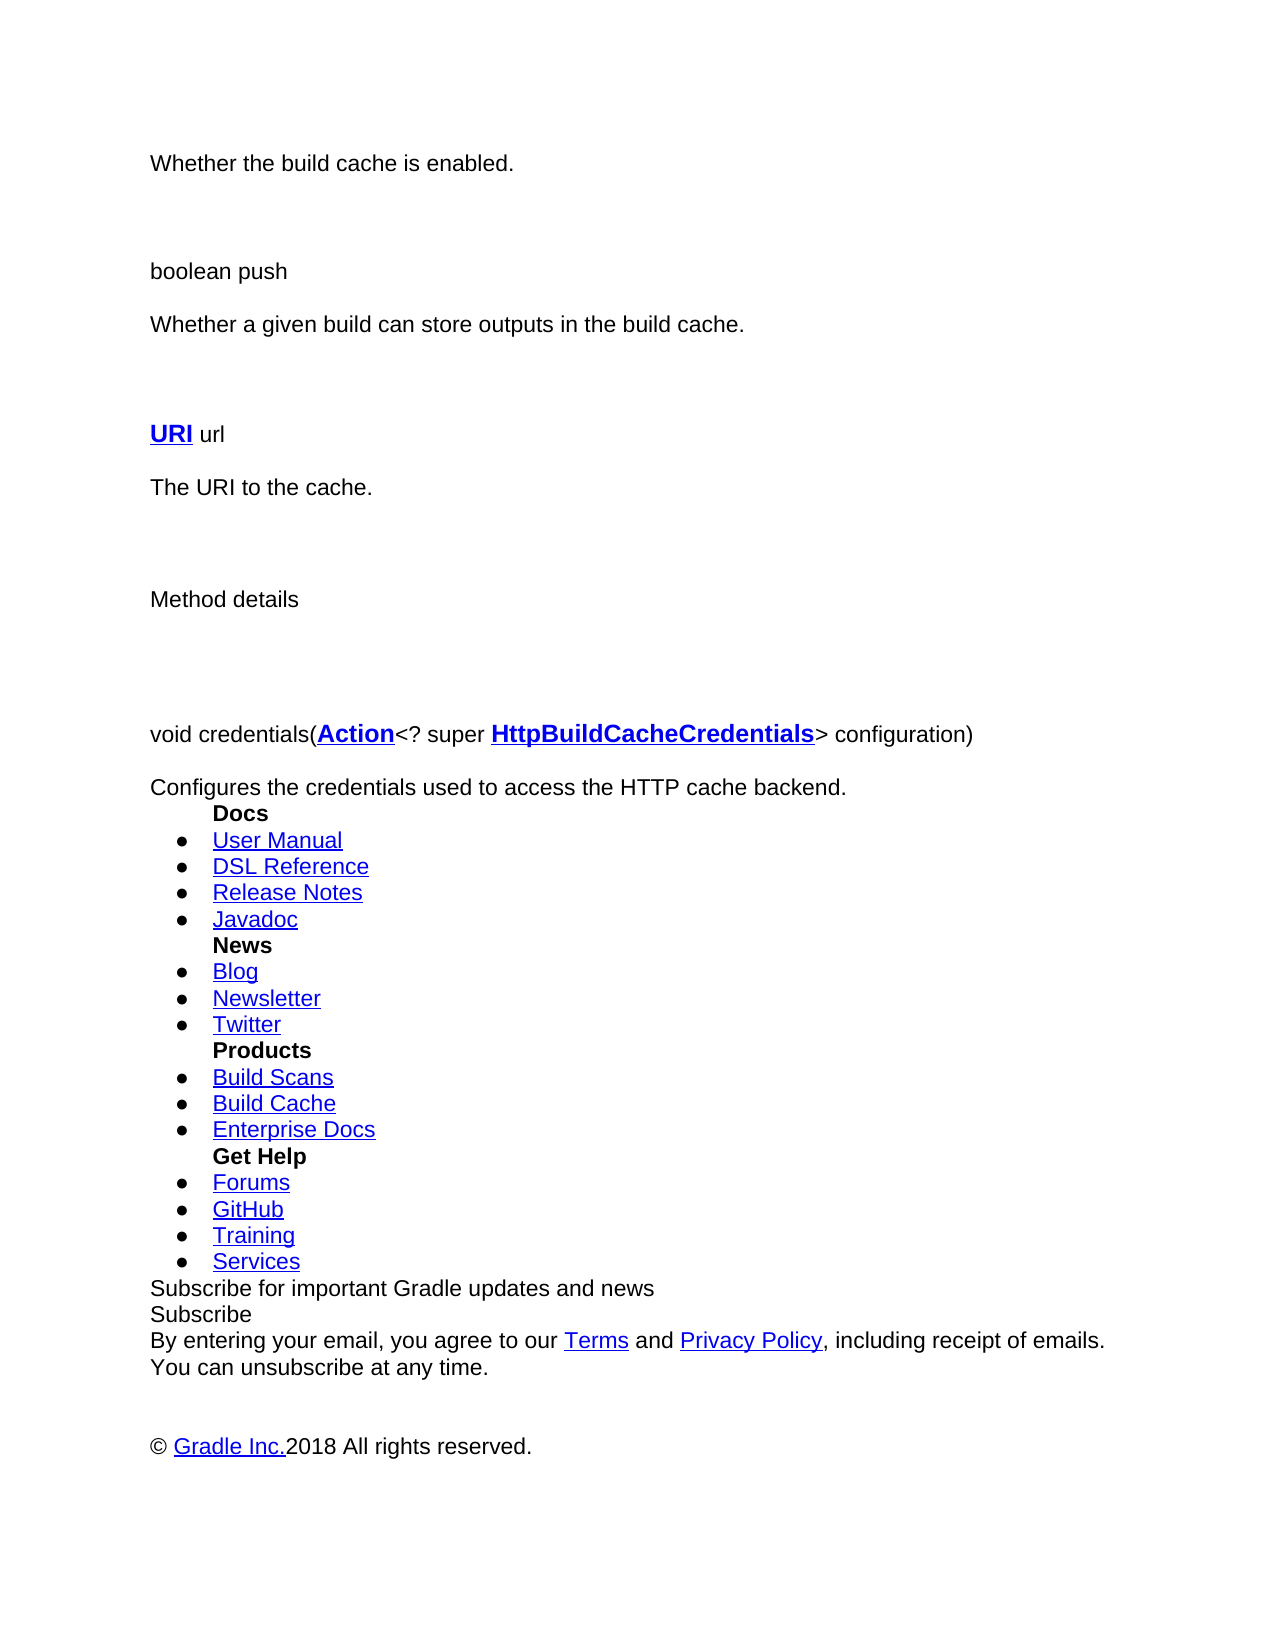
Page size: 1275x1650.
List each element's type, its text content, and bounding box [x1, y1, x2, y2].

text Whether a given build can store outputs in the build cache. [150, 311, 1125, 337]
text URI url [150, 419, 1125, 448]
list Services [175, 1248, 1125, 1274]
list Newsletter [175, 985, 1125, 1011]
list DSL Reference [175, 853, 1125, 879]
text © Gradle Inc.2018 All rights reserved. [150, 1433, 1125, 1459]
list Training [175, 1222, 1125, 1248]
text Docs [212, 800, 1125, 827]
text By entering your email, you agree to our Terms and Privacy Policy, including receipt of emails. You can unsubscribe at any time. [150, 1327, 1125, 1380]
list Enterprise Docs [175, 1116, 1125, 1143]
text Whether the build cache is enabled. [150, 150, 1125, 176]
text Configures the credentials used to access the HTTP cache backend. [150, 774, 1125, 800]
list GitHub [175, 1196, 1125, 1222]
list Build Scans [175, 1064, 1125, 1090]
list Blog [175, 958, 1125, 985]
list Forums [175, 1169, 1125, 1196]
text Get Help [212, 1143, 1125, 1169]
text Method details [150, 586, 1125, 612]
text boolean push [150, 258, 1125, 284]
text Subscribe for important Gradle updates and news [150, 1274, 1125, 1301]
list Javadoc [175, 906, 1125, 932]
list User Manual [175, 827, 1125, 853]
text void credentials(Action<? super HttpBuildCacheCredentials> configuration) [150, 718, 1125, 747]
text Products [212, 1037, 1125, 1064]
list Build Cache [175, 1090, 1125, 1116]
text Subscribe [150, 1301, 1125, 1327]
list Release Notes [175, 879, 1125, 906]
text News [212, 932, 1125, 958]
list Twitter [175, 1011, 1125, 1037]
text The URI to the cache. [150, 474, 1125, 501]
